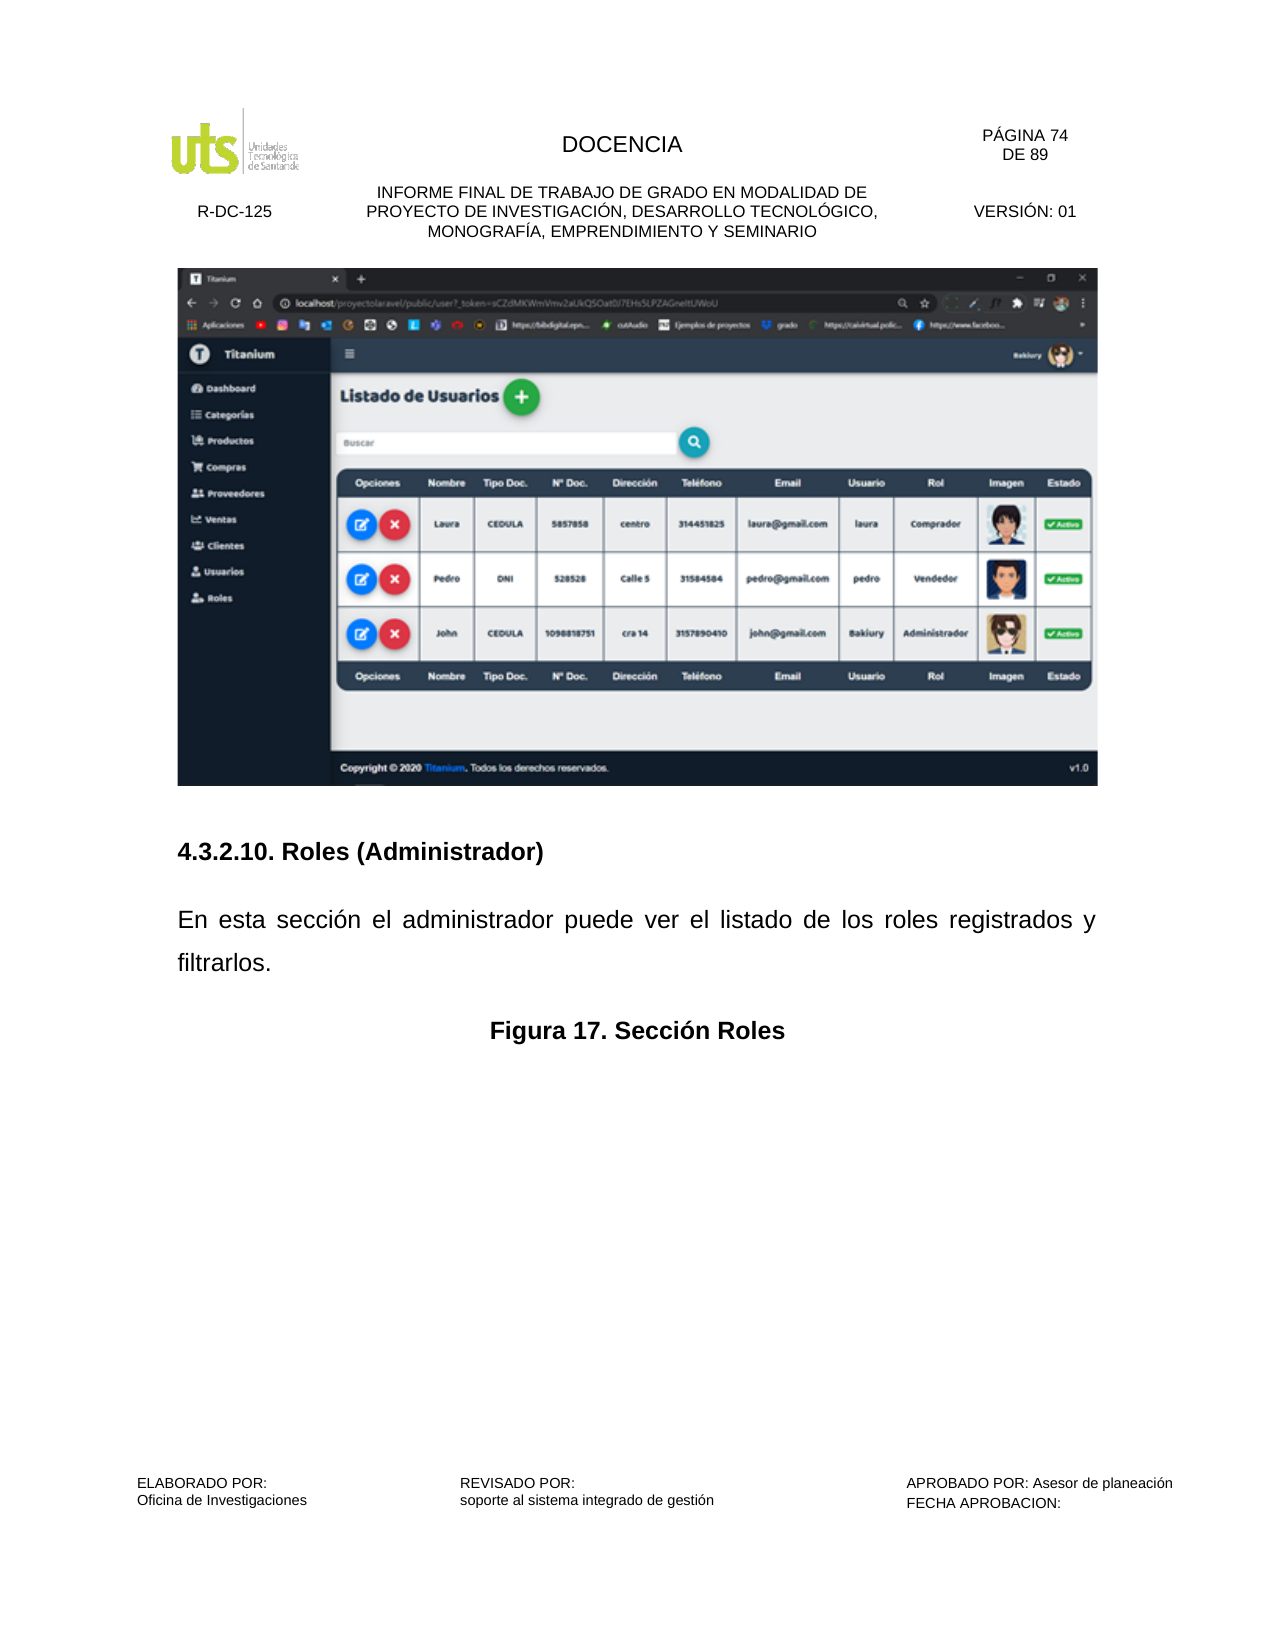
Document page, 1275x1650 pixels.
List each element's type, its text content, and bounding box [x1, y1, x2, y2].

picture [170, 108, 299, 182]
text En esta sección el administrador puede ver el listado de los roles registrados y filtrarlos. [177, 905, 1098, 977]
subtitle 4.3.2.10. Roles (Administrador) [177, 837, 1085, 865]
text Figura 17. Sección Roles [177, 1016, 1098, 1045]
picture [177, 268, 1098, 786]
